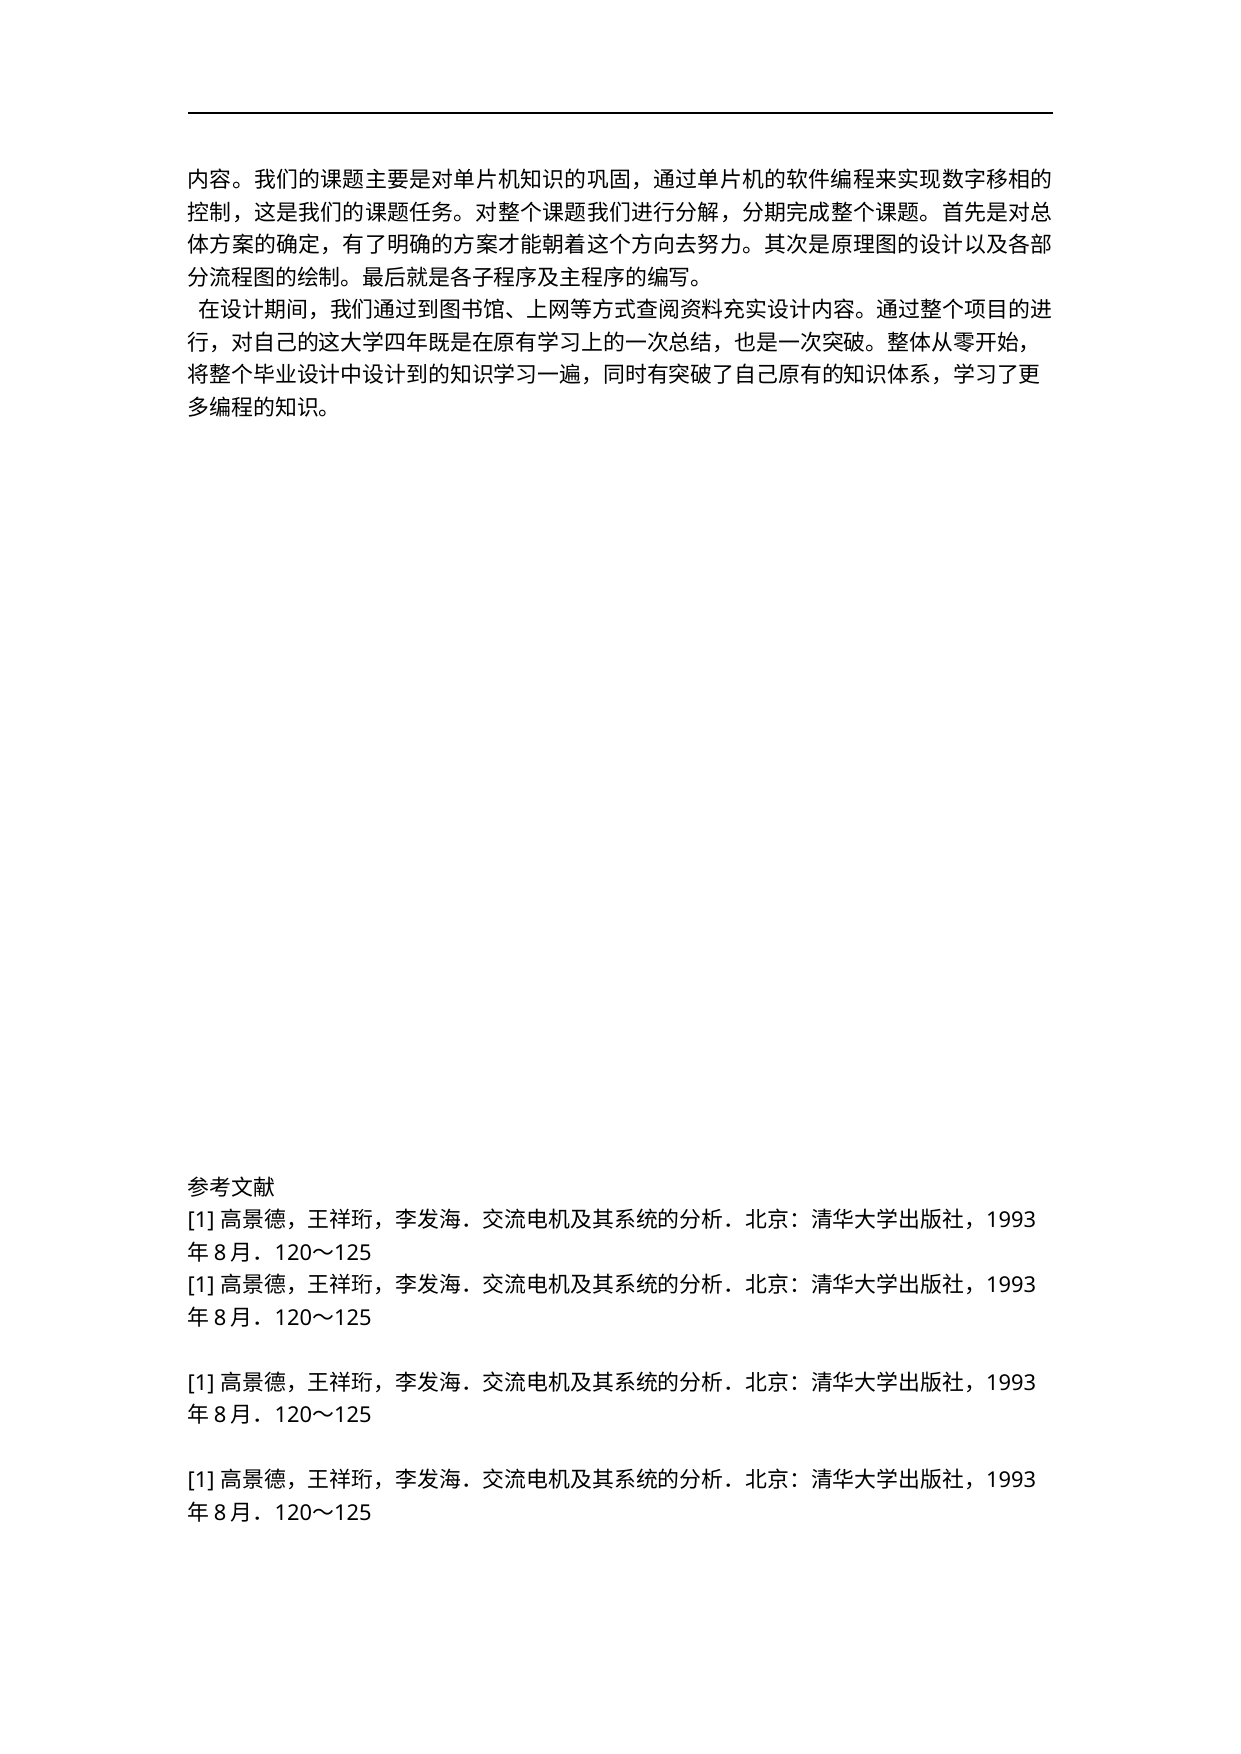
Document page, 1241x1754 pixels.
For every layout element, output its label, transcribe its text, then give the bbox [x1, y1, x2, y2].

text [1] 高景德，王祥珩，李发海．交流电机及其系统的分析．北京：清华大学出版社，1993年8月．120～125 [187, 1364, 1053, 1429]
text [1] 高景德，王祥珩，李发海．交流电机及其系统的分析．北京：清华大学出版社，1993年8月．120～125 [187, 1462, 1053, 1527]
text 在设计期间，我们通过到图书馆、上网等方式查阅资料充实设计内容。通过整个项目的进行，对自己的这大学四年既是在原有学习上的一次总结，也是一次突破。整体从零开始，将整个毕业设计中设计到的知识学习一遍，同时有突破了自己原有的知识体系，学习了更多编程的知识。 [187, 292, 1053, 422]
text 参考文献 [187, 1169, 1053, 1202]
text [1] 高景德，王祥珩，李发海．交流电机及其系统的分析．北京：清华大学出版社，1993年8月．120～125 [187, 1267, 1053, 1332]
text [1] 高景德，王祥珩，李发海．交流电机及其系统的分析．北京：清华大学出版社，1993年8月．120～125 [187, 1202, 1053, 1267]
